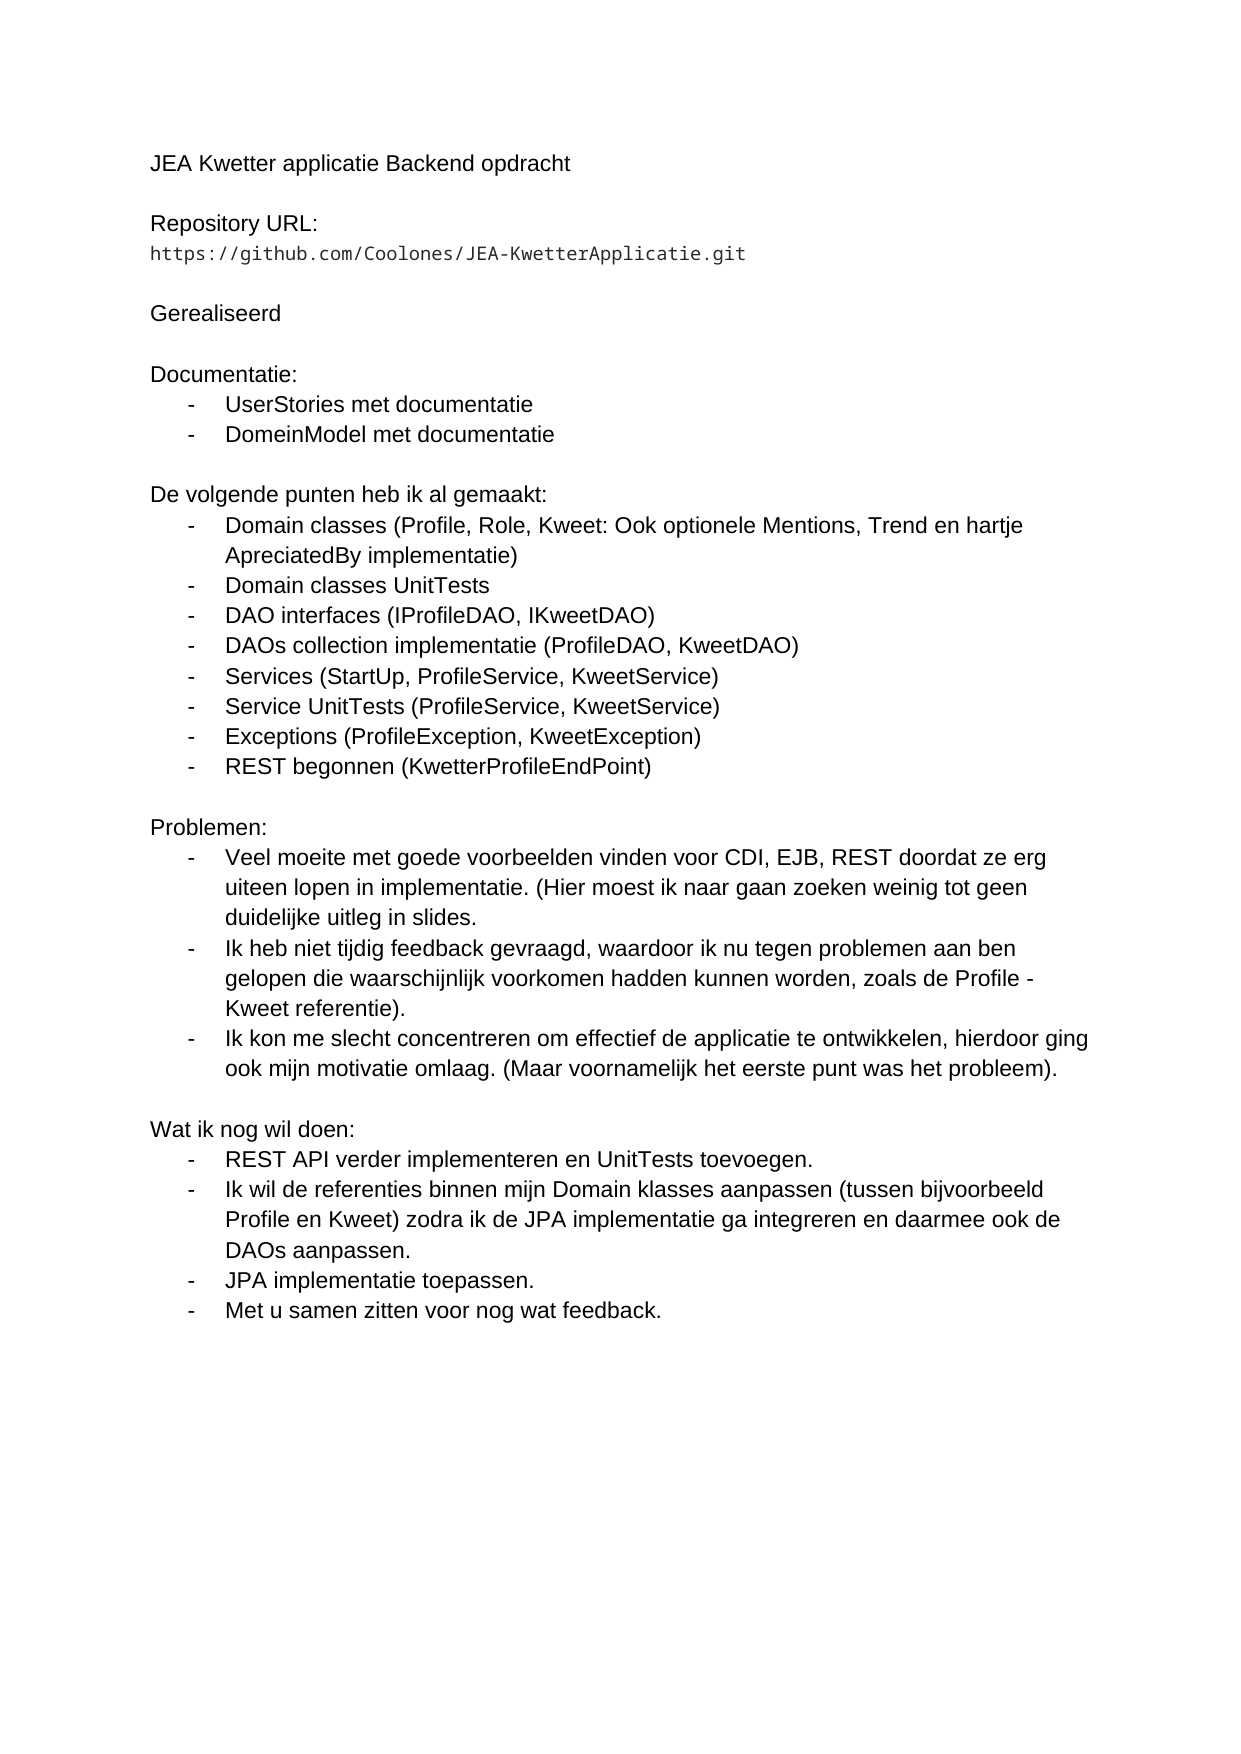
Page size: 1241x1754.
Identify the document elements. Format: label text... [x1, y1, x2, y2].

text Repository URL: [150, 210, 1090, 237]
text Problemen: [150, 814, 1090, 840]
list Domain classes (Profile, Role, Kweet: Ook optionele Mentions, Trend en hartje ApreciatedBy implementatie) [187, 512, 1090, 568]
list REST API verder implementeren en UnitTests toevoegen. [187, 1146, 1090, 1172]
list UserStories met documentatie [187, 391, 1090, 417]
list DomeinModel met documentatie [187, 421, 1090, 447]
list Veel moeite met goede voorbeelden vinden voor CDI, EJB, REST doordat ze erg uiteen lopen in implementatie. (Hier moest ik naar gaan zoeken weinig tot geen duidelijke uitleg in slides. [187, 844, 1090, 931]
text https://github.com/Coolones/JEA-KwetterApplicatie.git [150, 241, 1090, 266]
list Met u samen zitten voor nog wat feedback. [187, 1297, 1090, 1323]
text De volgende punten heb ik al gemaakt: [150, 481, 1090, 508]
list DAOs collection implementatie (ProfileDAO, KweetDAO) [187, 632, 1090, 659]
list Ik kon me slecht concentreren om effectief de applicatie te ontwikkelen, hierdoor ging ook mijn motivatie omlaag. (Maar voornamelijk het eerste punt was het probleem). [187, 1025, 1090, 1082]
list Exceptions (ProfileException, KweetException) [187, 723, 1090, 749]
text Gerealiseerd [150, 300, 1090, 326]
list REST begonnen (KwetterProfileEndPoint) [187, 753, 1090, 779]
list JPA implementatie toepassen. [187, 1267, 1090, 1293]
list Ik heb niet tijdig feedback gevraagd, waardoor ik nu tegen problemen aan ben gelopen die waarschijnlijk voorkomen hadden kunnen worden, zoals de Profile - Kweet referentie). [187, 934, 1090, 1021]
list Services (StartUp, ProfileService, KweetService) [187, 663, 1090, 689]
list Service UnitTests (ProfileService, KweetService) [187, 693, 1090, 719]
text Documentatie: [150, 361, 1090, 387]
list DAO interfaces (IProfileDAO, IKweetDAO) [187, 602, 1090, 628]
list Domain classes UnitTests [187, 572, 1090, 598]
text Wat ik nog wil doen: [150, 1116, 1090, 1142]
text JEA Kwetter applicatie Backend opdracht [150, 150, 1090, 176]
list Ik wil de referenties binnen mijn Domain klasses aanpassen (tussen bijvoorbeeld Profile en Kweet) zodra ik de JPA implementatie ga integreren en daarmee ook de DAOs aanpassen. [187, 1176, 1090, 1263]
